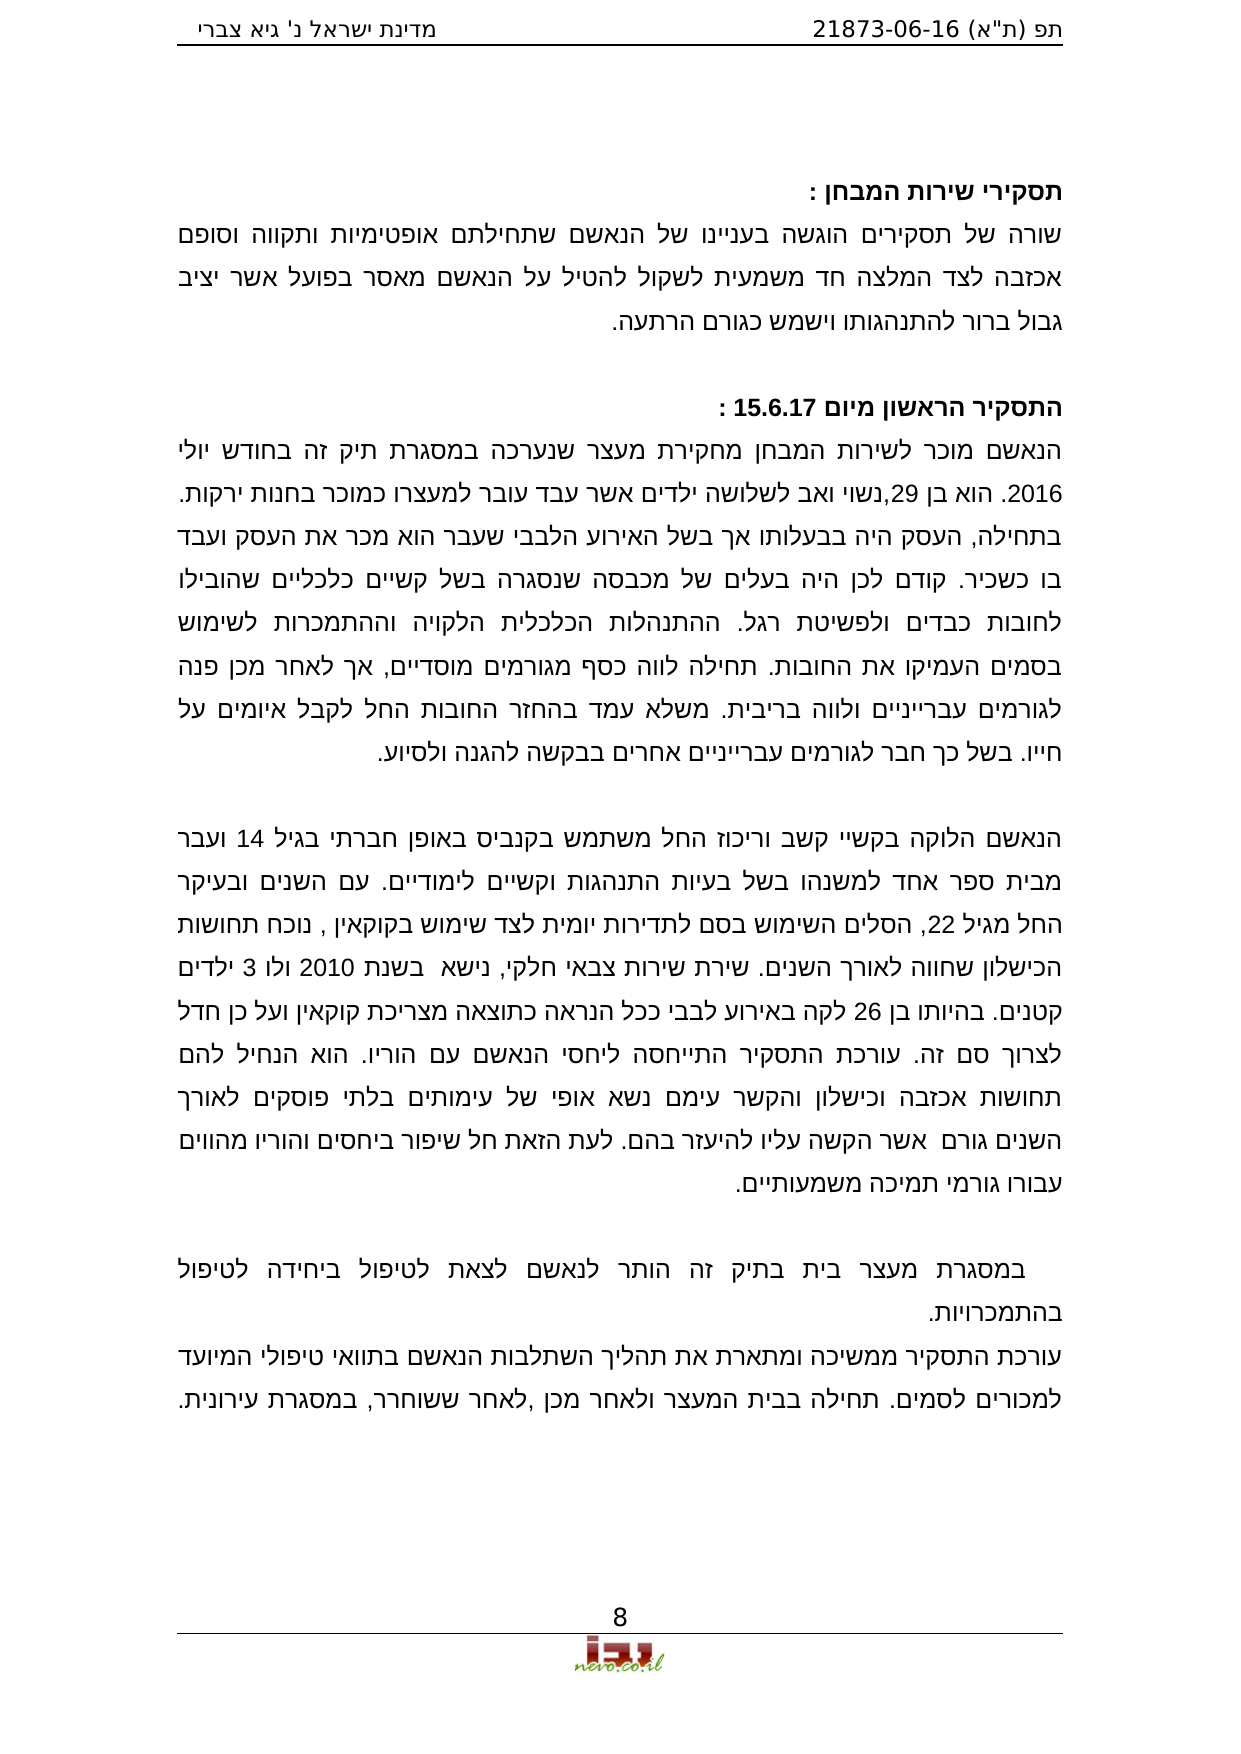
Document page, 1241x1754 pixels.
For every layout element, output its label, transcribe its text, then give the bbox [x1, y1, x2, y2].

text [177, 1342, 1063, 1413]
text התסקיר הראשון מיום 15.6.17 : [177, 393, 1063, 422]
text במסגרת מעצר בית בתיק זה הותר לנאשם לצאת לטיפול ביחידה לטיפול בהתמכרויות. [177, 1255, 1063, 1327]
text תסקירי שירות המבחן : [177, 177, 1063, 206]
text הנאשם הלוקה בקשיי קשב וריכוז החל משתמש בקנביס באופן חברתי בגיל 14 ועבר מבית ספר אחד למשנהו בשל בעיות התנהגות וקשיים לימודיים. עם השנים ובעיקר החל מגיל 22, הסלים השימוש בסם לתדירות יומית לצד שימוש בקוקאין , נוכח תחושות הכישלון שחווה לאורך השנים. שירת שירות צבאי חלקי, נישא בשנת 2010 ולו 3 ילדים קטנים. בהיותו בן 26 לקה באירוע לבבי ככל הנראה כתוצאה מצריכת קוקאין ועל כן חדל לצרוך סם זה. עורכת התסקיר התייחסה ליחסי הנאשם עם הוריו. הוא הנחיל להם תחושות אכזבה וכישלון והקשר עימם נשא אופי של עימותים בלתי פוסקים לאורך השנים גורם אשר הקשה עליו להיעזר בהם. לעת הזאת חל שיפור ביחסים והוריו מהווים עבורו גורמי תמיכה משמעותיים. [177, 824, 1063, 1198]
text הנאשם מוכר לשירות המבחן מחקירת מעצר שנערכה במסגרת תיק זה בחודש יולי 2016. הוא בן 29,נשוי ואב לשלושה ילדים אשר עבד עובר למעצרו כמוכר בחנות ירקות. בתחילה, העסק היה בבעלותו אך בשל האירוע הלבבי שעבר הוא מכר את העסק ועבד בו כשכיר. קודם לכן היה בעלים של מכבסה שנסגרה בשל קשיים כלכליים שהובילו לחובות כבדים ולפשיטת רגל. ההתנהלות הכלכלית הלקויה וההתמכרות לשימוש בסמים העמיקו את החובות. תחילה לווה כסף מגורמים מוסדיים, אך לאחר מכן פנה לגורמים עברייניים ולווה בריבית. משלא עמד בהחזר החובות החל לקבל איומים על חייו. בשל כך חבר לגורמים עברייניים אחרים בבקשה להגנה ולסיוע. [177, 436, 1063, 767]
text שורה של תסקירים הוגשה בעניינו של הנאשם שתחילתם אופטימיות ותקווה וסופם אכזבה לצד המלצה חד משמעית לשקול להטיל על הנאשם מאסר בפועל אשר יציב גבול ברור להתנהגותו וישמש כגורם הרתעה. [177, 220, 1063, 335]
picture [574, 1635, 666, 1673]
